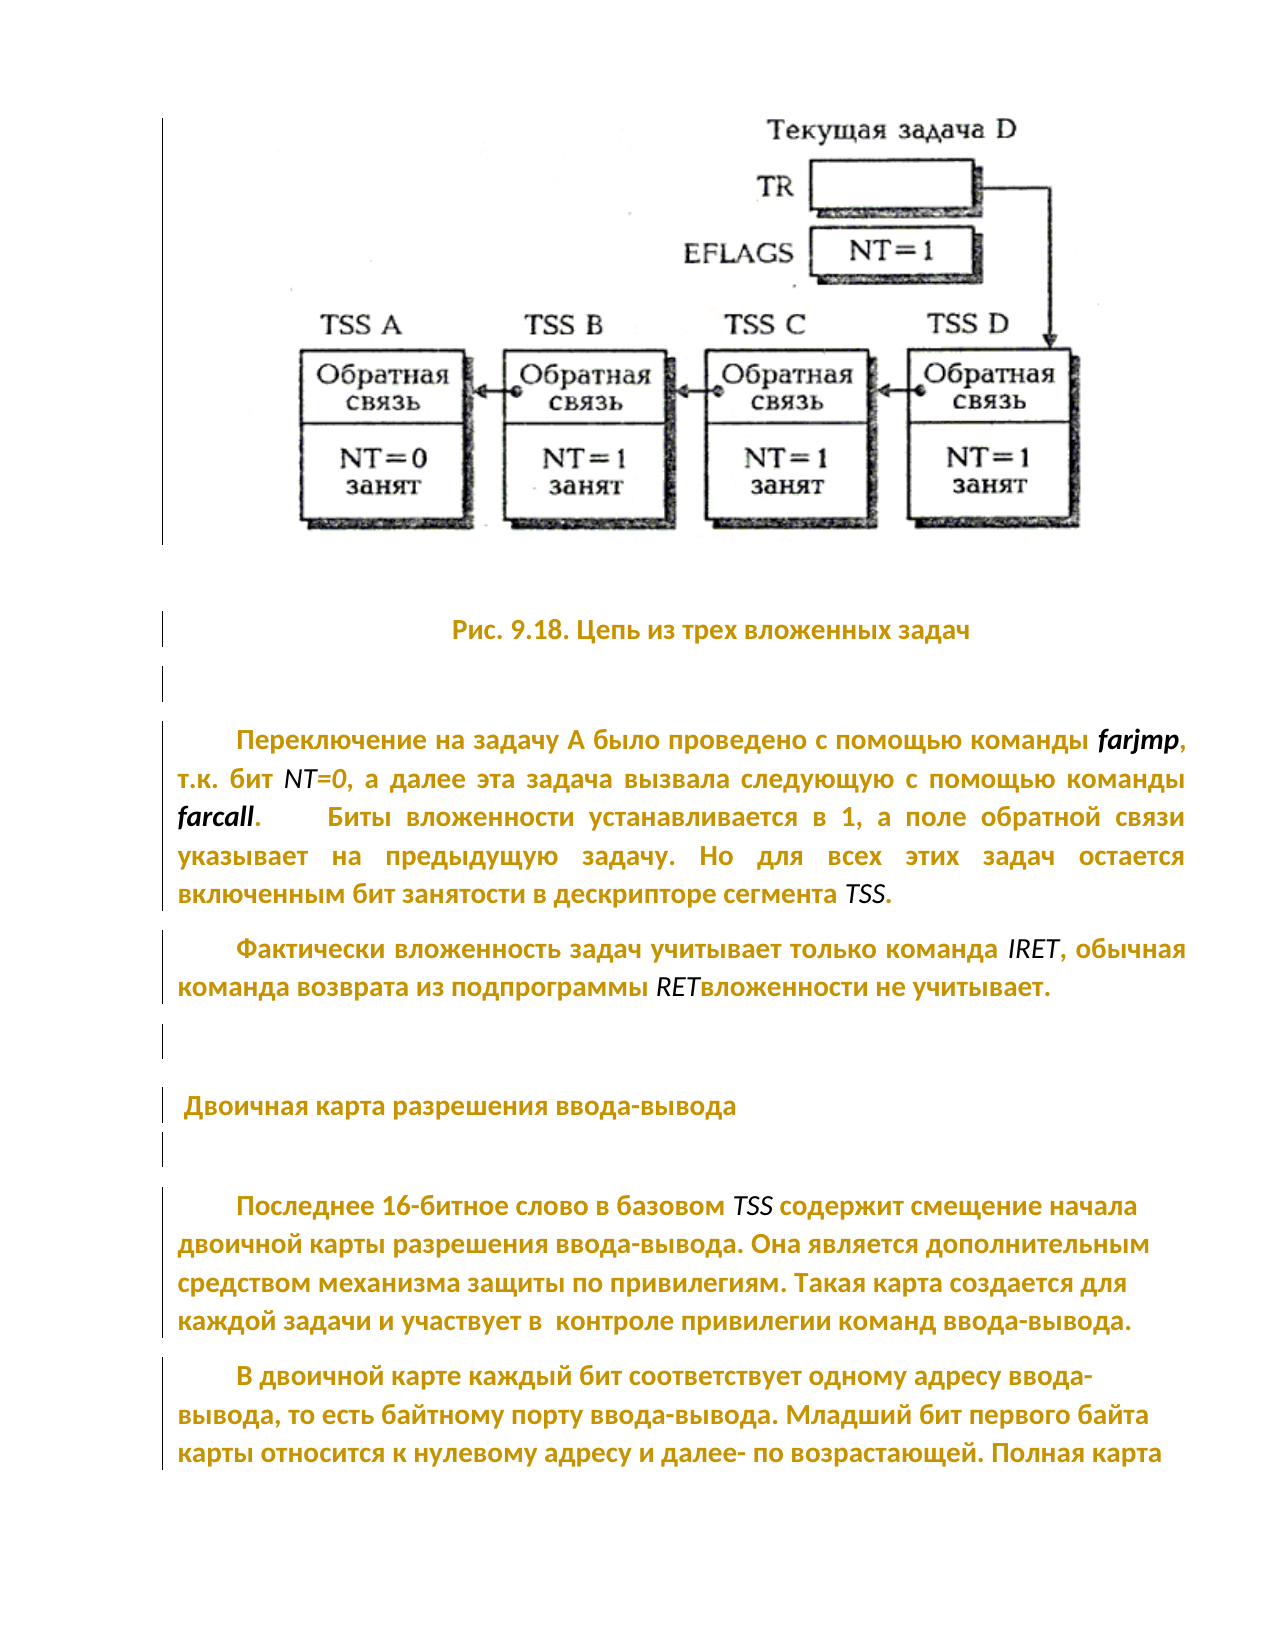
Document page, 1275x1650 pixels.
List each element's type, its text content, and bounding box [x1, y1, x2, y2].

text Последнее 16-битное слово в базовом TSS содержит смещение начала двоичной карты разрешения ввода-вывода. Она является дополнительным средством механизма защиты по привилегиям. Такая карта создается для каждой задачи и участвует в контроле привилегии команд ввода-вывода. [177, 1187, 1186, 1338]
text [177, 1357, 1186, 1470]
text Рис. 9.18. Цепь из трех вложенных задач [177, 611, 1186, 647]
picture [236, 118, 1101, 545]
text Двоичная карта разрешения ввода-вывода [177, 1087, 1186, 1123]
text Переключение на задачу А было проведено с помощью команды farjmp, т.к. бит NT=0, а далее эта задача вызвала следующую с помощью команды farcall. Биты вложенности устанавливается в 1, а поле обратной связи указывает на предыдущую задачу. Но для всех этих задач остается включенным бит занятости в дескрипторе сегмента TSS. [177, 721, 1186, 911]
text Фактически вложенность задач учитывает только команда IRET, обычная команда возврата из подпрограммы RETвложенности не учитывает. [177, 930, 1186, 1004]
